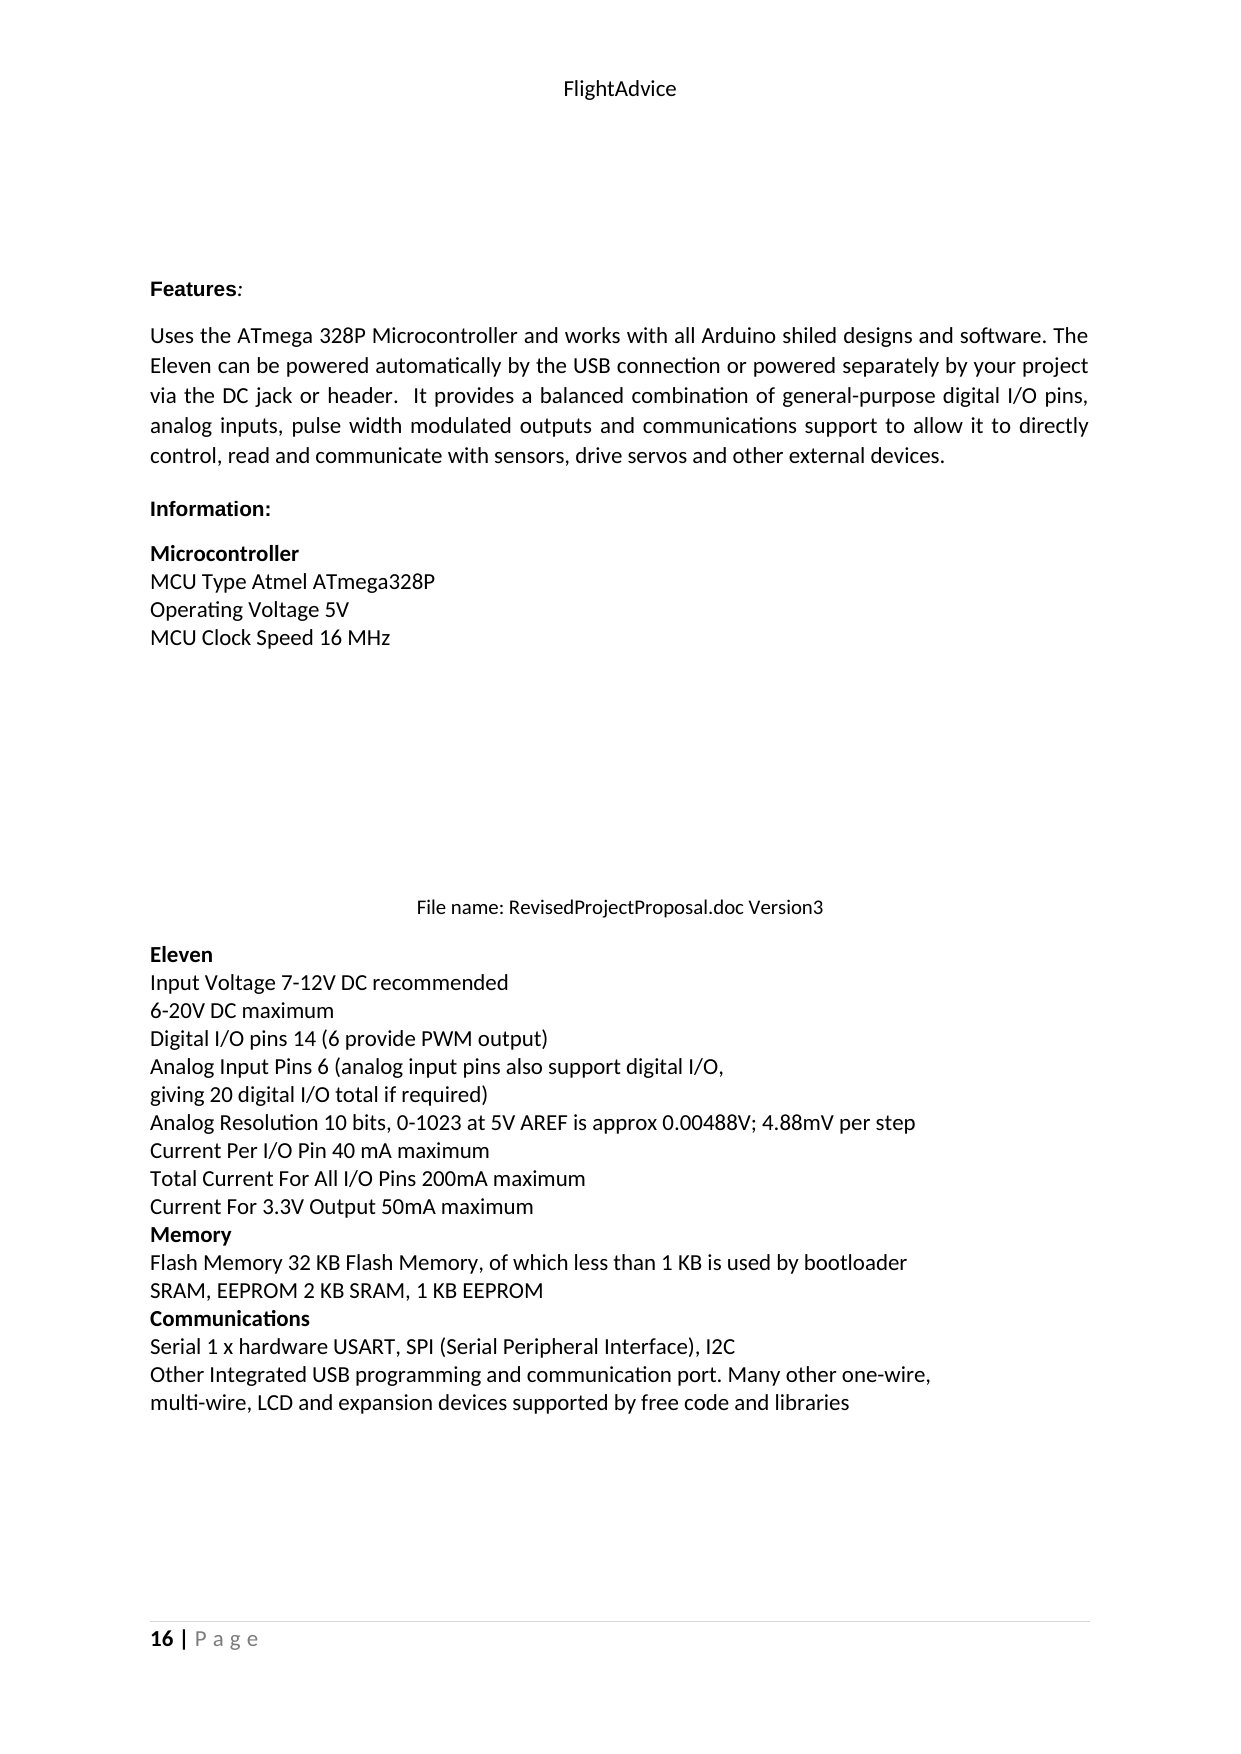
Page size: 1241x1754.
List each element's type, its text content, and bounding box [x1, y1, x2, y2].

text MCU Clock Speed 16 MHz [150, 623, 1090, 651]
text Current Per I/O Pin 40 mA maximum [150, 1136, 1090, 1164]
text 6-20V DC maximum [150, 996, 1090, 1024]
text File name: RevisedProjectProposal.doc Version3 [150, 894, 1090, 919]
text Serial 1 x hardware USART, SPI (Serial Peripheral Interface), I2C [150, 1332, 1090, 1360]
text MCU Type Atmel ATmega328P [150, 567, 1090, 595]
text Memory [150, 1220, 1090, 1248]
text Uses the ATmega 328P Microcontroller and works with all Arduino shiled designs and software. The Eleven can be powered automatically by the USB connection or powered separately by your project via the DC jack or header. It provides a balanced combination of general-purpose digital I/O pins, analog inputs, pulse width modulated outputs and communications support to allow it to directly control, read and communicate with sensors, drive servos and other external devices. [150, 321, 1090, 470]
text Communications [150, 1304, 1090, 1332]
text Eleven [150, 940, 1090, 968]
subtitle Information: [150, 497, 1090, 521]
text Current For 3.3V Output 50mA maximum [150, 1192, 1090, 1220]
text multi-wire, LCD and expansion devices supported by free code and libraries [150, 1388, 1090, 1416]
text Input Voltage 7-12V DC recommended [150, 968, 1090, 996]
text Other Integrated USB programming and communication port. Many other one-wire, [150, 1360, 1090, 1388]
text Digital I/O pins 14 (6 provide PWM output) [150, 1024, 1090, 1052]
text Analog Resolution 10 bits, 0-1023 at 5V AREF is approx 0.00488V; 4.88mV per step [150, 1108, 1090, 1136]
text Flash Memory 32 KB Flash Memory, of which less than 1 KB is used by bootloader [150, 1248, 1090, 1276]
text Total Current For All I/O Pins 200mA maximum [150, 1164, 1090, 1192]
text giving 20 digital I/O total if required) [150, 1080, 1090, 1108]
text Operating Voltage 5V [150, 595, 1090, 623]
text Microcontroller [150, 539, 1090, 567]
text Analog Input Pins 6 (analog input pins also support digital I/O, [150, 1052, 1090, 1080]
text Features: [150, 274, 1090, 302]
text SRAM, EEPROM 2 KB SRAM, 1 KB EEPROM [150, 1276, 1090, 1304]
